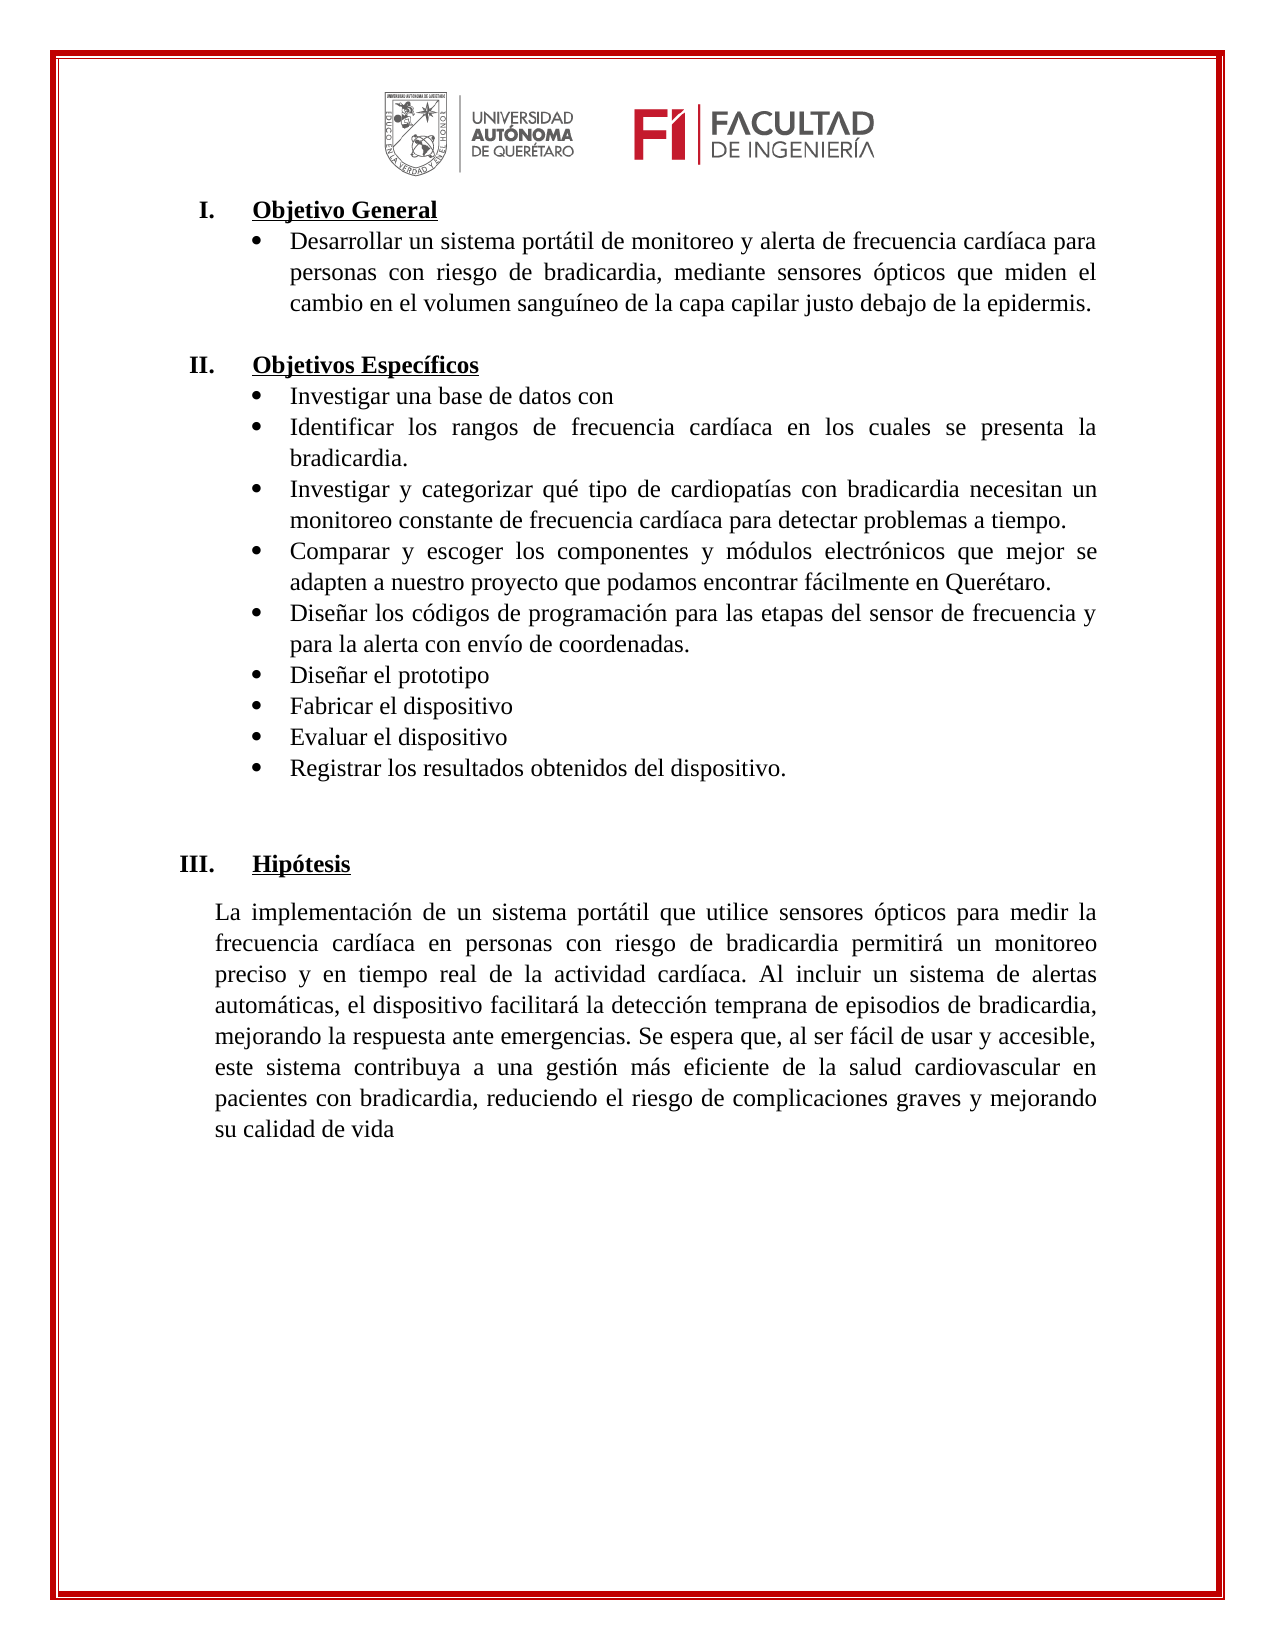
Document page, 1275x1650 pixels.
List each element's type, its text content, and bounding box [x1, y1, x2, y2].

list Investigar una base de datos con [252, 381, 1098, 410]
list Comparar y escoger los componentes y módulos electrónicos que mejor se adapten a nuestro proyecto que podamos encontrar fácilmente en Querétaro. [252, 536, 1098, 596]
list Objetivos Específicos [214, 350, 1098, 379]
list Diseñar los códigos de programación para las etapas del sensor de frecuencia y para la alerta con envío de coordenadas. [252, 598, 1098, 658]
list Objetivo General [214, 195, 1098, 223]
list Investigar y categorizar qué tipo de cardiopatías con bradicardia necesitan un monitoreo constante de frecuencia cardíaca para detectar problemas a tiempo. [252, 474, 1098, 534]
text La implementación de un sistema portátil que utilice sensores ópticos para medir la frecuencia cardíaca en personas con riesgo de bradicardia permitirá un monitoreo preciso y en tiempo real de la actividad cardíaca. Al incluir un sistema de alertas automáticas, el dispositivo facilitará la detección temprana de episodios de bradicardia, mejorando la respuesta ante emergencias. Se espera que, al ser fácil de usar y accesible, este sistema contribuya a una gestión más eficiente de la salud cardiovascular en pacientes con bradicardia, reduciendo el riesgo de complicaciones graves y mejorando su calidad de vida [214, 897, 1098, 1143]
picture [368, 73, 907, 195]
list Fabricar el dispositivo [252, 691, 1098, 720]
list Identificar los rangos de frecuencia cardíaca en los cuales se presenta la bradicardia. [252, 412, 1098, 472]
list Diseñar el prototipo [252, 660, 1098, 689]
list Desarrollar un sistema portátil de monitoreo y alerta de frecuencia cardíaca para personas con riesgo de bradicardia, mediante sensores ópticos que miden el cambio en el volumen sanguíneo de la capa capilar justo debajo de la epidermis. [252, 226, 1098, 317]
list Registrar los resultados obtenidos del dispositivo. [252, 753, 1098, 782]
list Hipótesis [214, 849, 1098, 878]
list Evaluar el dispositivo [252, 722, 1098, 751]
